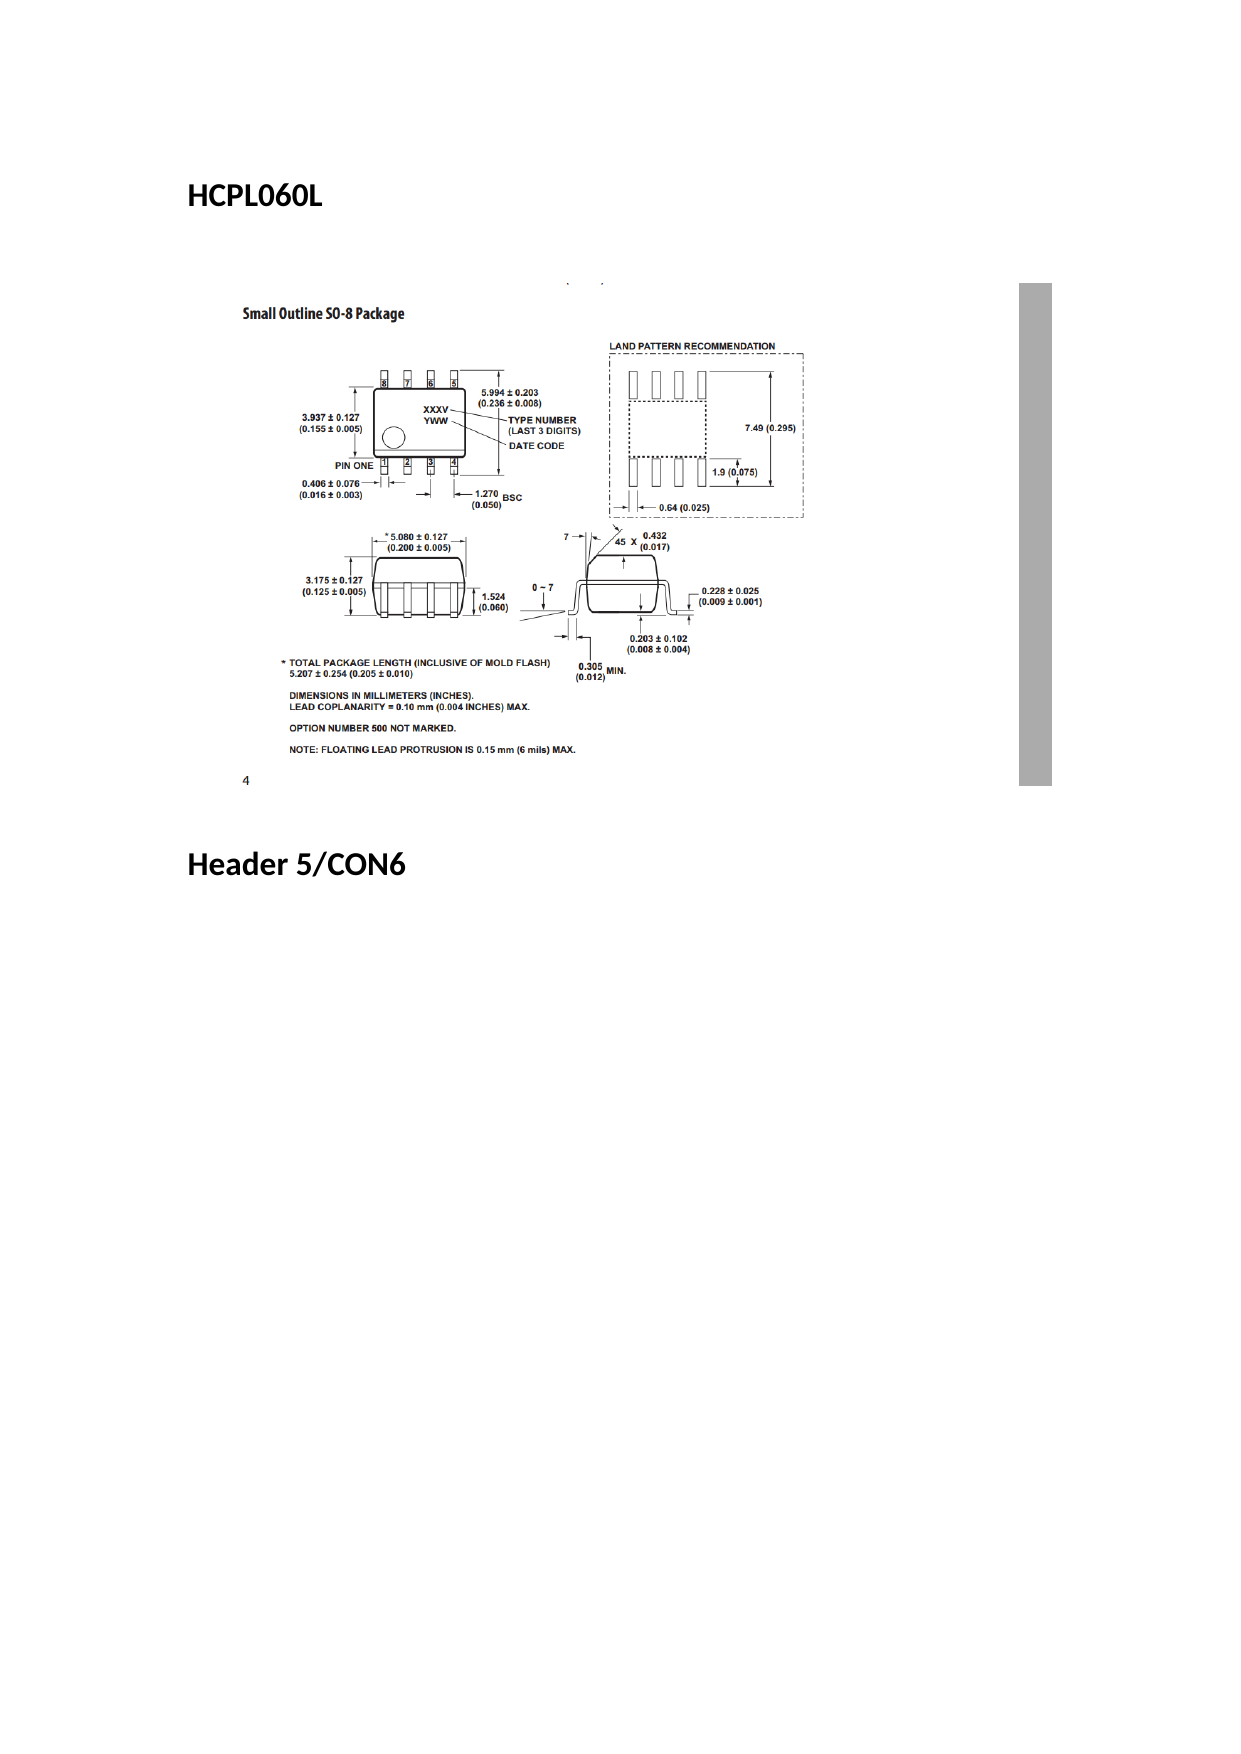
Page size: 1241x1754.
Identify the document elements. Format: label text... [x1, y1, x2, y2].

subtitle Header 5/CON6 [187, 830, 1053, 895]
picture [187, 283, 1052, 786]
subtitle HCPL060L [187, 162, 1053, 227]
